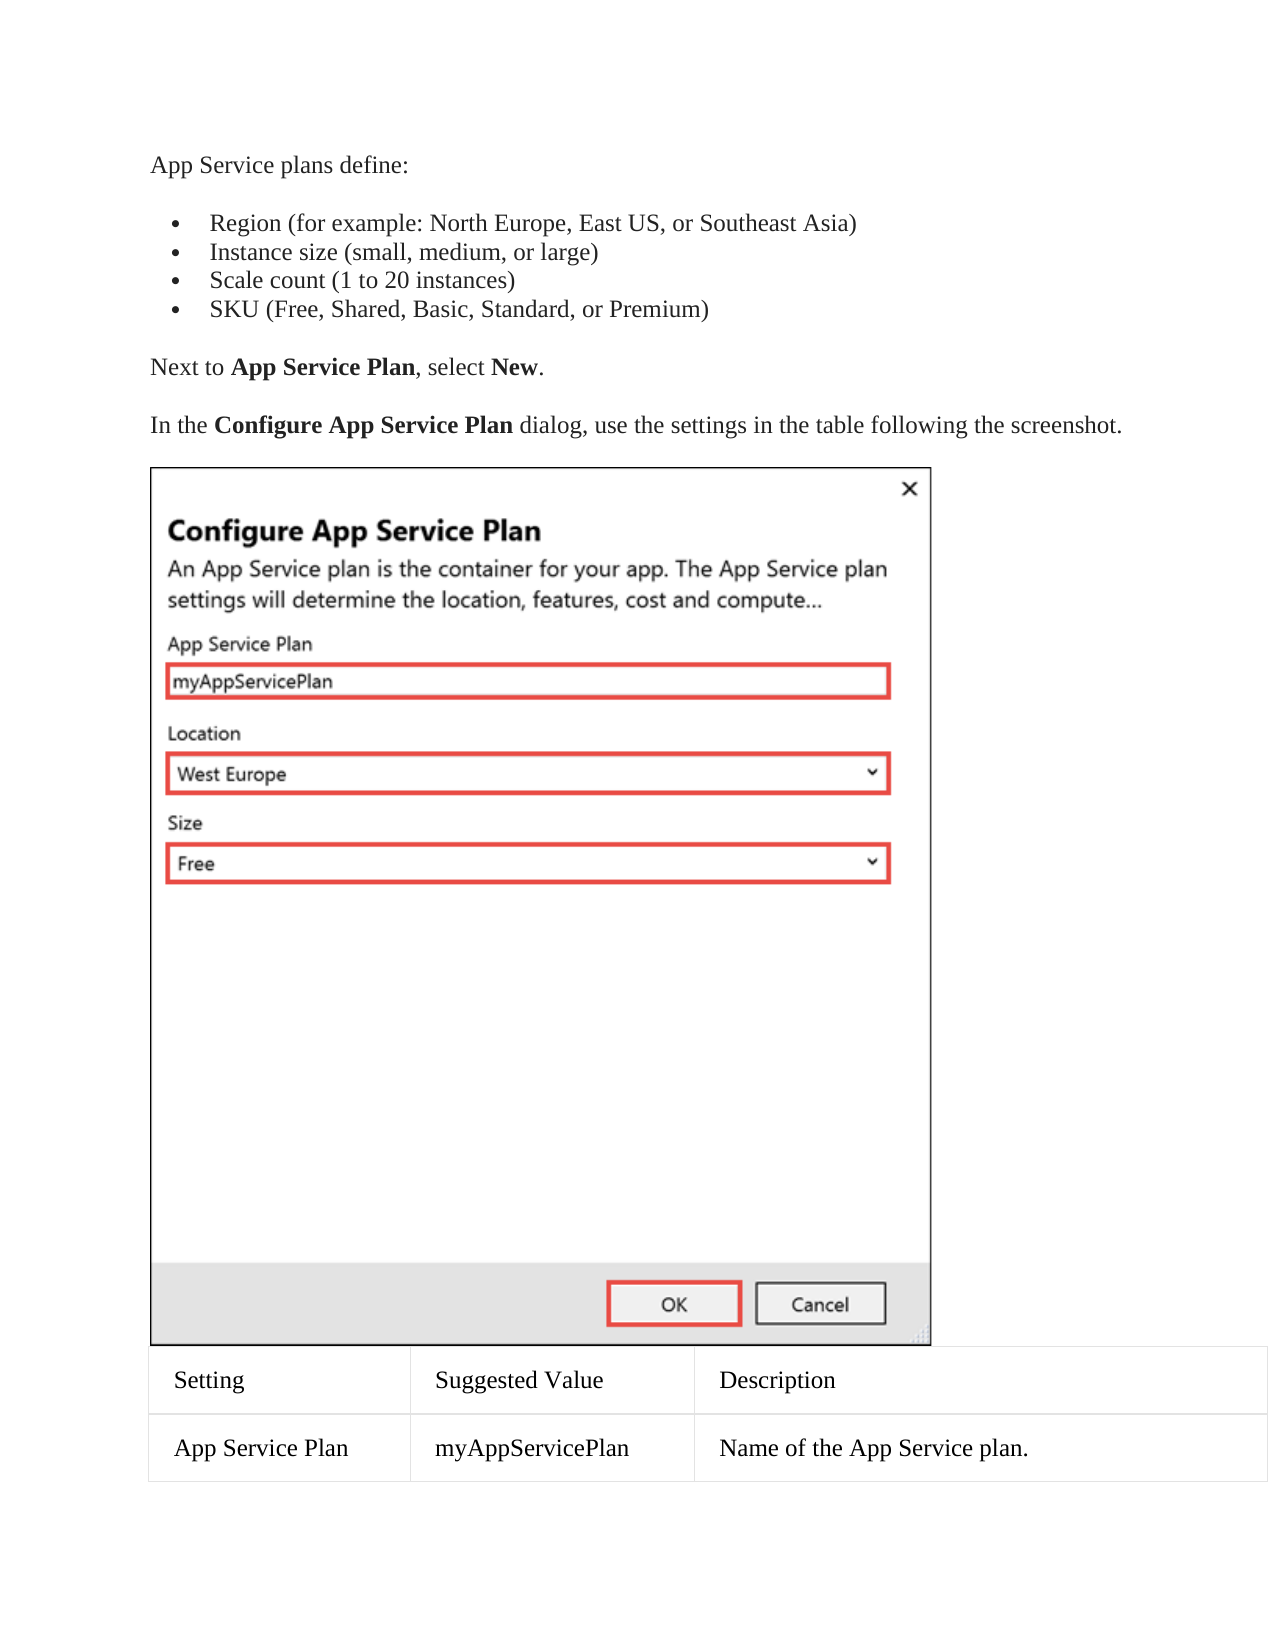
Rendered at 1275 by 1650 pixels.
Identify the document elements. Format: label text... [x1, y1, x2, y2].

list Region (for example: North Europe, East US, or Southeast Asia) [172, 208, 1125, 237]
list SKU (Free, Shared, Basic, Standard, or Premium) [172, 294, 1125, 323]
table_header Setting [149, 1347, 410, 1413]
list Scale count (1 to 20 instances) [172, 265, 1125, 294]
text In the Configure App Service Plan dialog, use the settings in the table following the screenshot. [150, 410, 1125, 439]
text Next to App Service Plan, select New. [150, 352, 1125, 381]
table_header Description [695, 1347, 1267, 1413]
text App Service plans define: [150, 150, 1125, 179]
picture [150, 467, 932, 1346]
table_header Suggested Value [411, 1347, 694, 1413]
table_cell Name of the App Service plan. [695, 1415, 1267, 1481]
list Instance size (small, medium, or large) [172, 237, 1125, 265]
table_cell myAppServicePlan [411, 1415, 694, 1481]
table_cell App Service Plan [149, 1415, 410, 1481]
